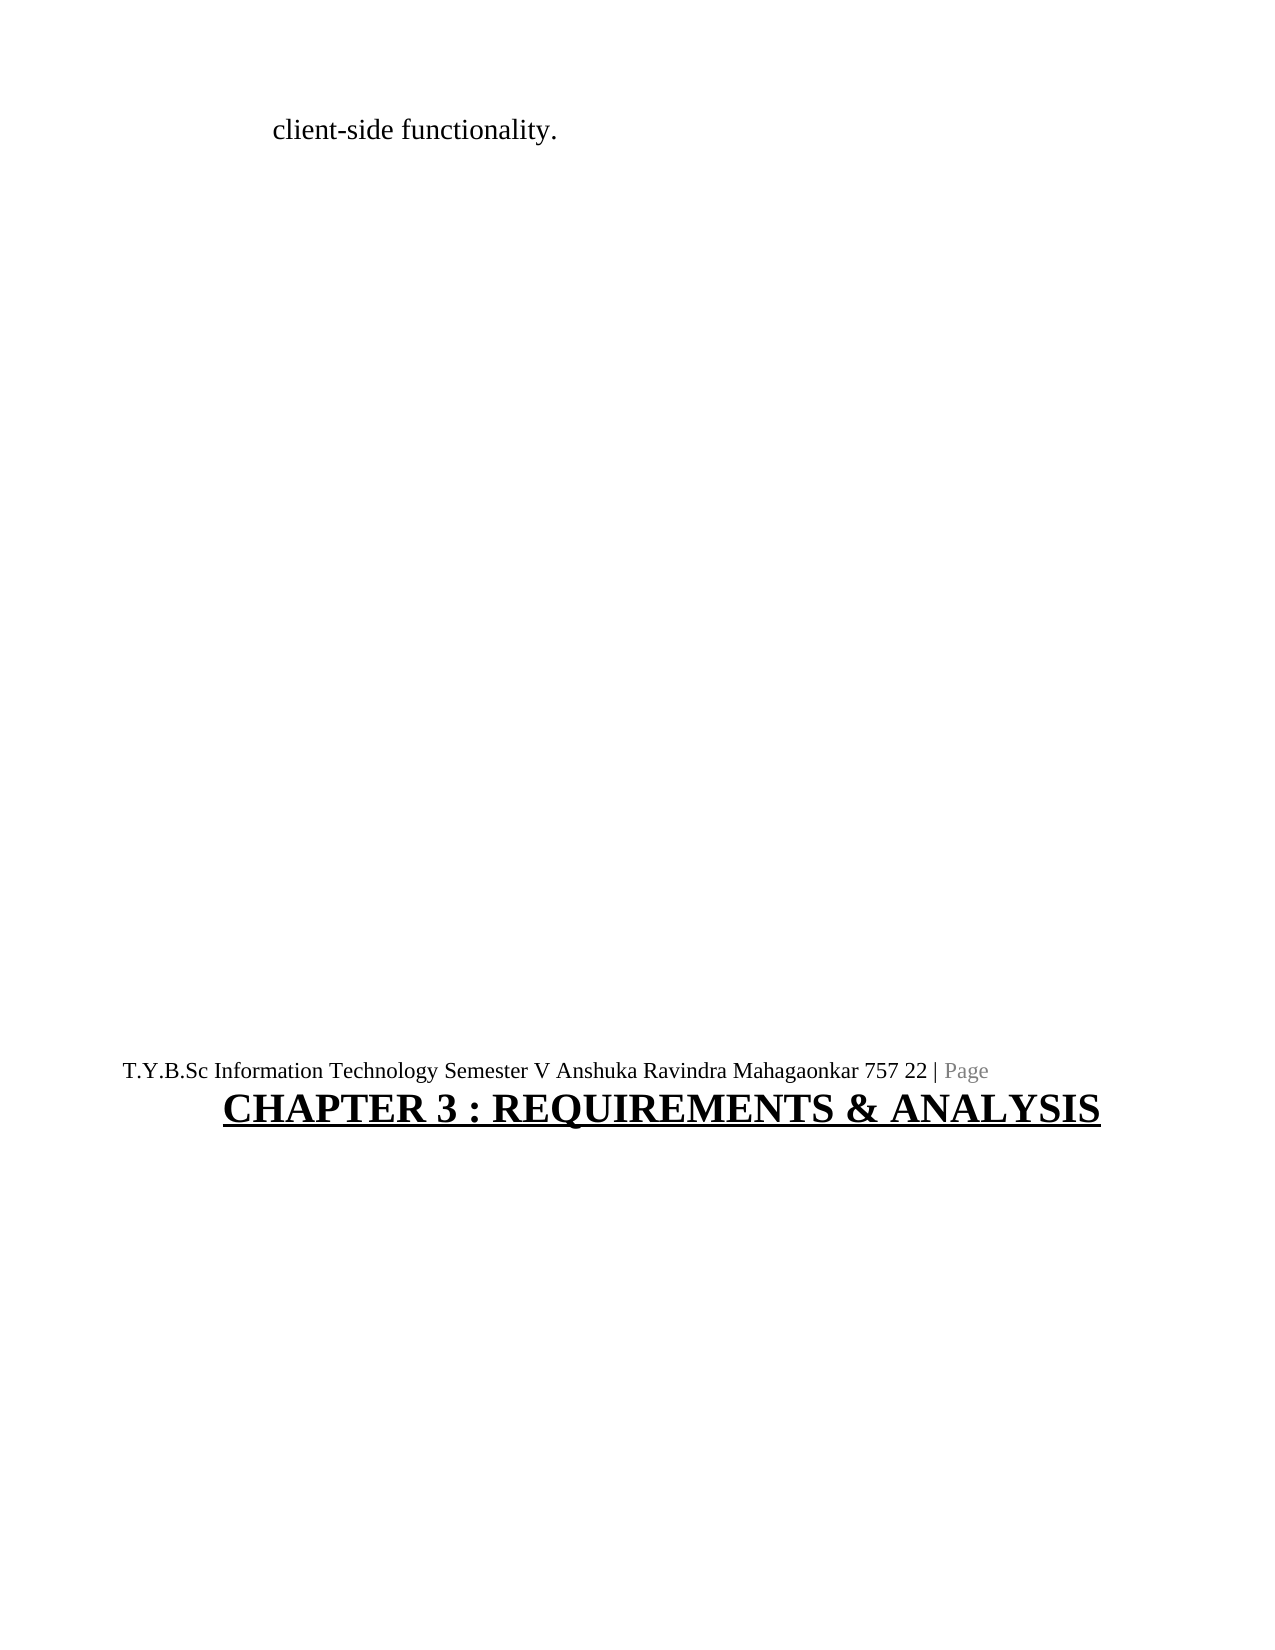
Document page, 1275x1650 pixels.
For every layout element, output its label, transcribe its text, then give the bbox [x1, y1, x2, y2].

text T.Y.B.Sc Information Technology Semester V Anshuka Ravindra Mahagaonkar 757 22 | Page [122, 1058, 1141, 1083]
text CHAPTER 3 : REQUIREMENTS & ANALYSIS [222, 1083, 1259, 1131]
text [272, 112, 1170, 146]
